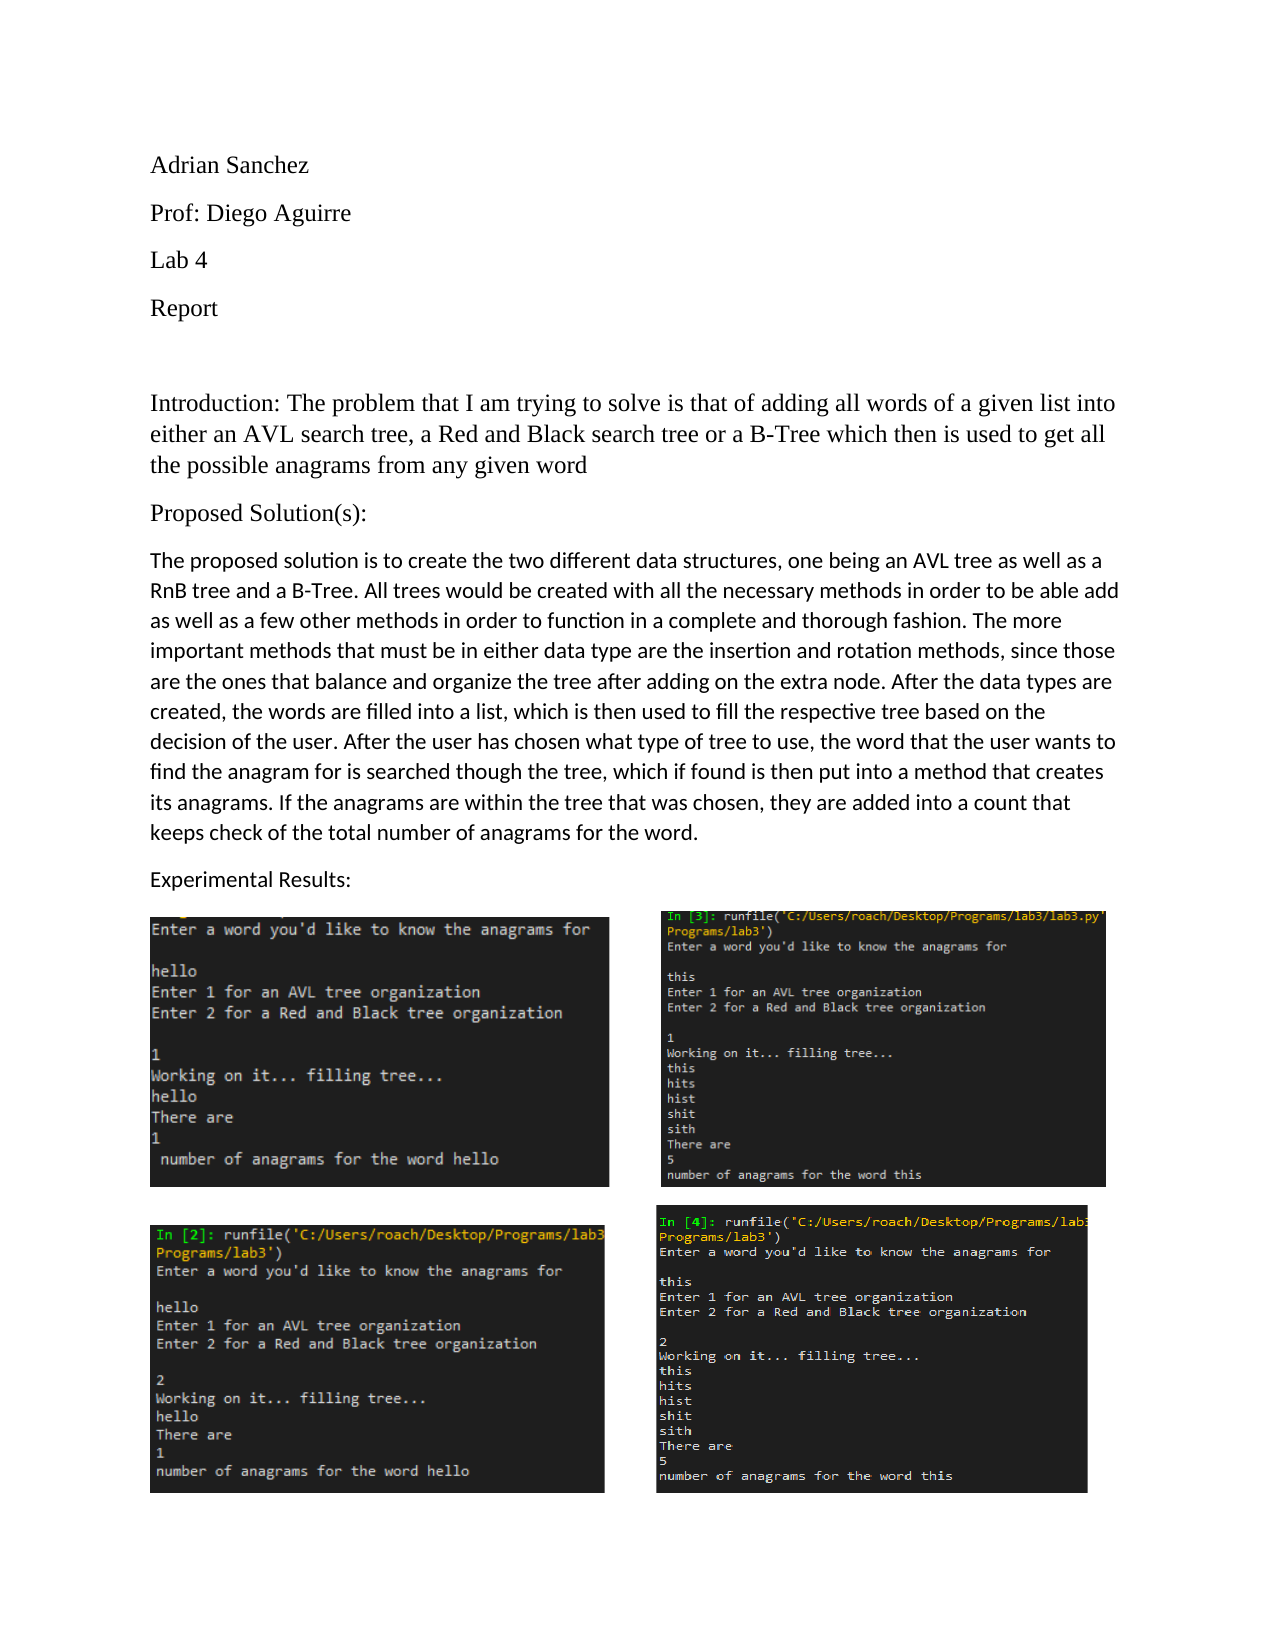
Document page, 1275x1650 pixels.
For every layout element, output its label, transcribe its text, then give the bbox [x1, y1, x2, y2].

text The proposed solution is to create the two different data structures, one being an AVL tree as well as a RnB tree and a B-Tree. All trees would be created with all the necessary methods in order to be able add as well as a few other methods in order to function in a complete and thorough fashion. The more important methods that must be in either data type are the insertion and rotation methods, since those are the ones that balance and organize the tree after adding on the extra node. After the data types are created, the words are filled into a list, which is then used to fill the respective tree based on the decision of the user. After the user has chosen what type of tree to use, the word that the user wants to find the anagram for is searched though the tree, which if found is then put into a method that creates its anagrams. If the anagrams are within the tree that was chosen, they are added into a count that keeps check of the total number of anagrams for the word. [150, 546, 1125, 846]
text Prof: Diego Aguirre [150, 198, 1125, 226]
picture [656, 1205, 1088, 1493]
text Lab 4 [150, 245, 1125, 274]
text Introduction: The problem that I am trying to solve is that of adding all words of a given list into either an AVL search tree, a Red and Black search tree or a B-Tree which then is used to get all the possible anagrams from any given word [150, 388, 1125, 479]
picture [150, 917, 610, 1187]
text Proposed Solution(s): [150, 498, 1125, 527]
text Adrian Sanchez [150, 150, 1125, 179]
text Experimental Results: [150, 865, 1125, 893]
text Report [150, 293, 1125, 322]
picture [661, 911, 1106, 1187]
picture [150, 1225, 605, 1493]
